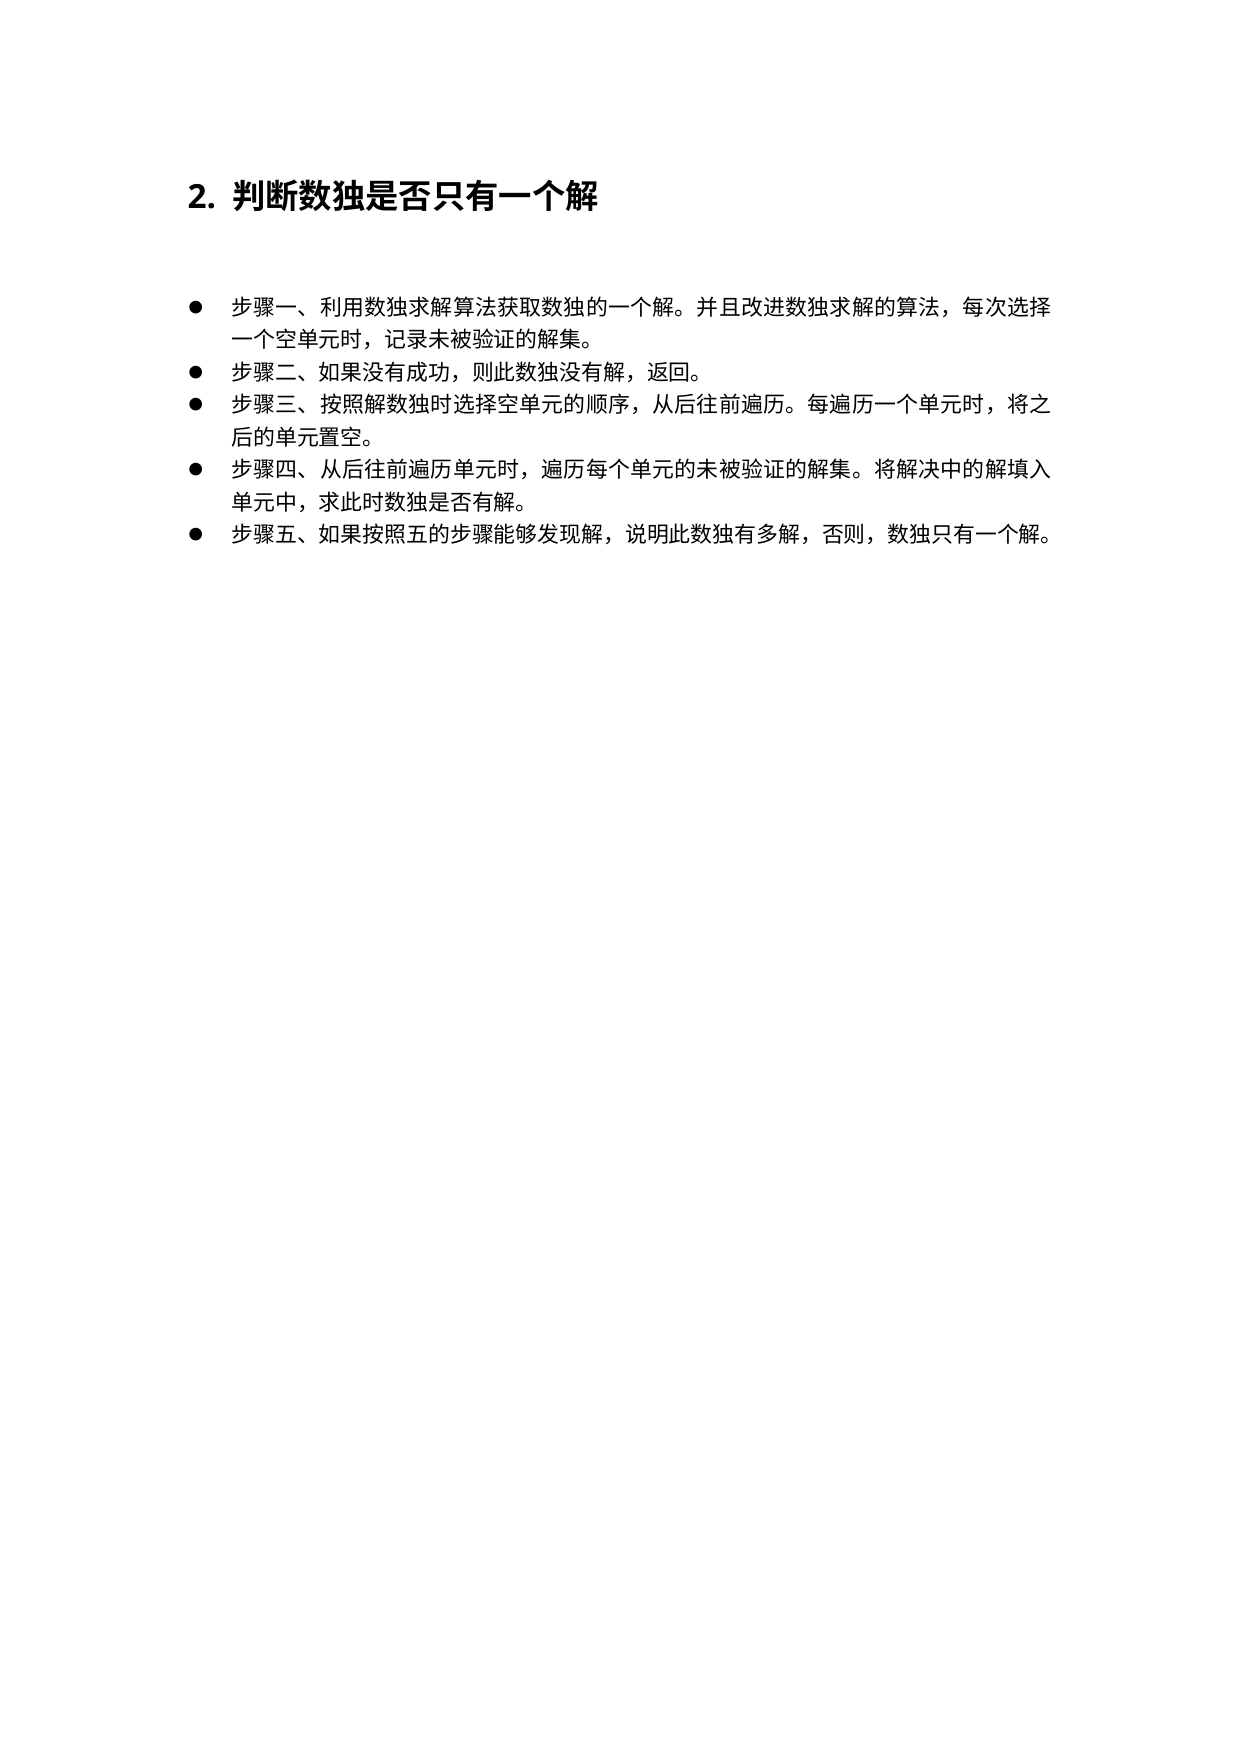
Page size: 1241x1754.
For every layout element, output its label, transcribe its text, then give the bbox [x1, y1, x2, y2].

list 步骤三、按照解数独时选择空单元的顺序，从后往前遍历。每遍历一个单元时，将之后的单元置空。 [187, 387, 1053, 452]
list 步骤五、如果按照五的步骤能够发现解，说明此数独有多解，否则，数独只有一个解。 [187, 517, 1053, 549]
list 步骤四、从后往前遍历单元时，遍历每个单元的未被验证的解集。将解决中的解填入单元中，求此时数独是否有解。 [187, 452, 1053, 517]
list 步骤二、如果没有成功，则此数独没有解，返回。 [187, 354, 1053, 387]
subtitle 判断数独是否只有一个解 [187, 162, 1053, 227]
list 步骤一、利用数独求解算法获取数独的一个解。并且改进数独求解的算法，每次选择一个空单元时，记录未被验证的解集。 [187, 289, 1053, 354]
